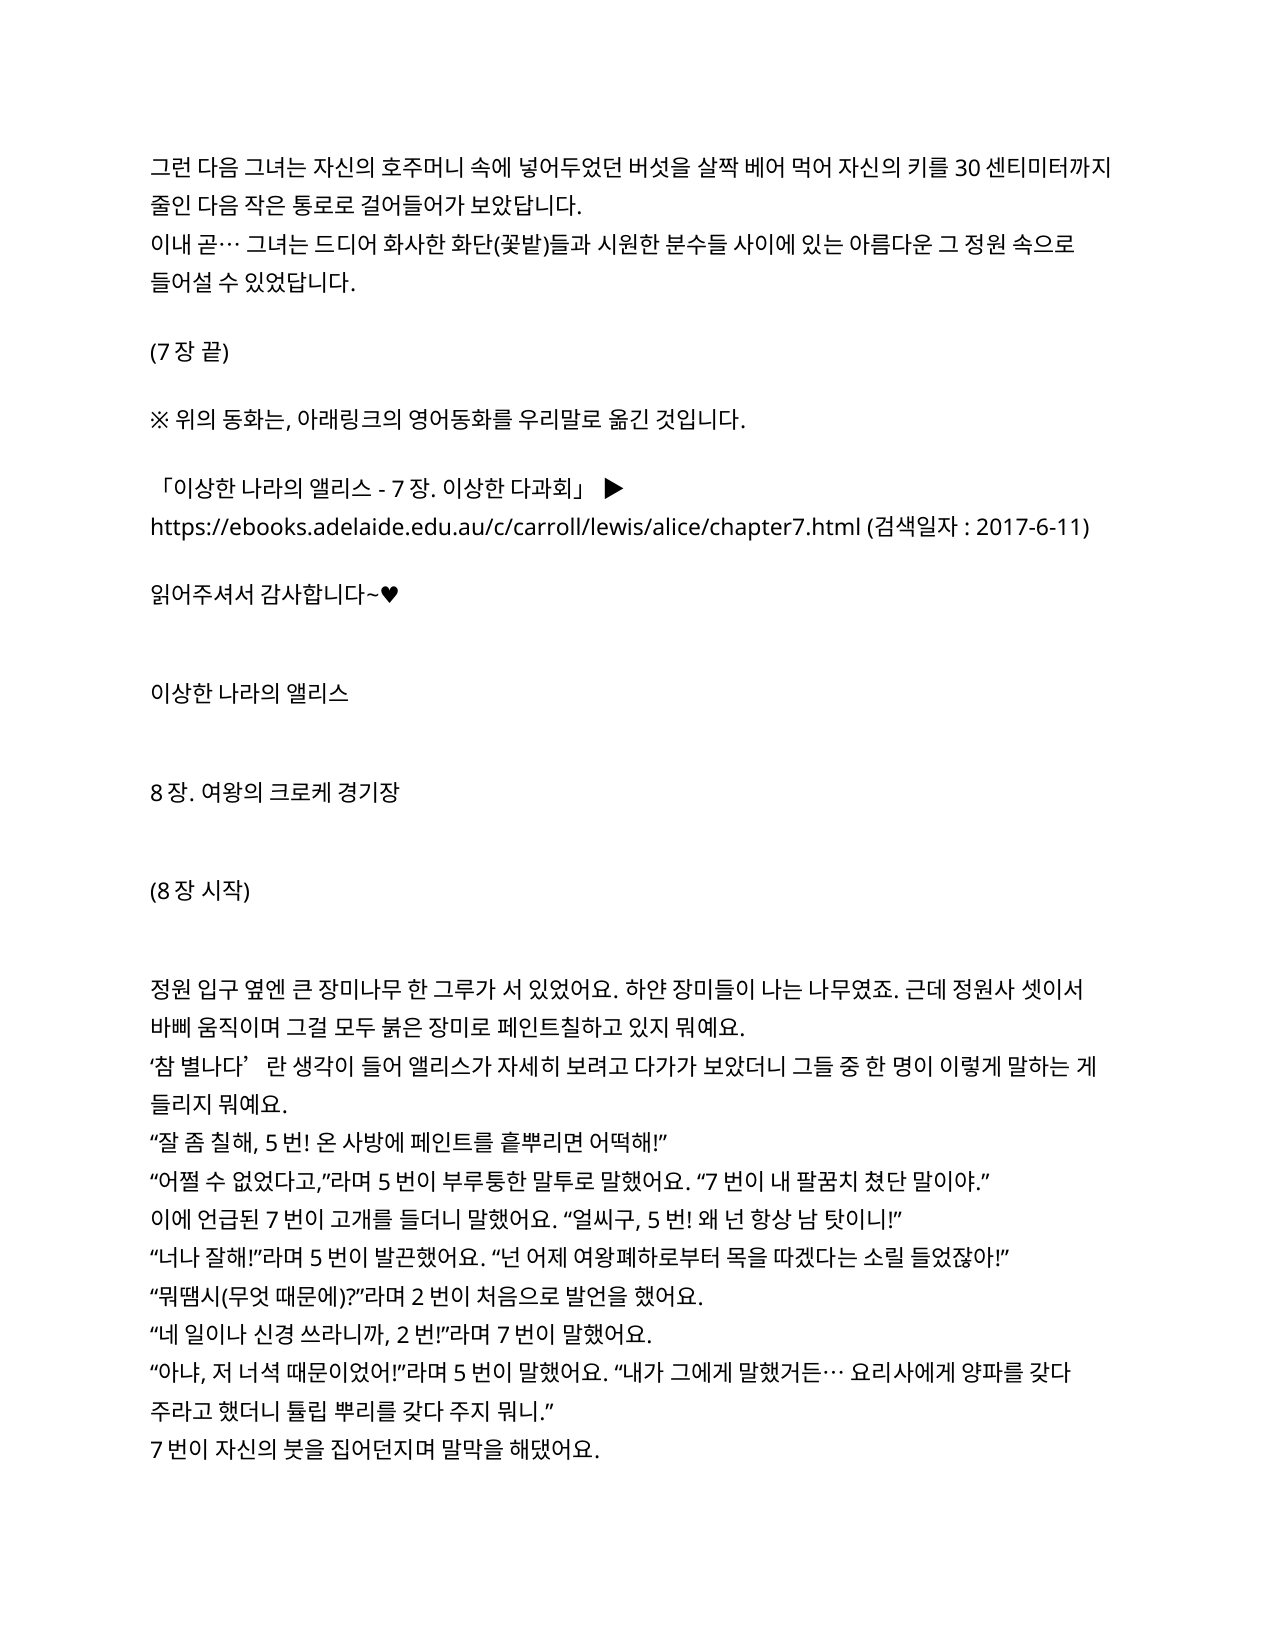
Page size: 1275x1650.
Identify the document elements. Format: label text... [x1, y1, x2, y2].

text (7장 끝) [150, 333, 1125, 367]
text 정원 입구 옆엔 큰 장미나무 한 그루가 서 있었어요. 하얀 장미들이 나는 나무였죠. 근데 정원사 셋이서 바삐 움직이며 그걸 모두 붉은 장미로 페인트칠하고 있지 뭐예요. [150, 972, 1125, 1043]
text ‘참 별나다’란 생각이 들어 앨리스가 자세히 보려고 다가가 보았더니 그들 중 한 명이 이렇게 말하는 게 들리지 뭐예요. [150, 1048, 1125, 1120]
text 읽어주셔서 감사합니다~♥ [150, 577, 1125, 611]
text “잘 좀 칠해, 5번! 온 사방에 페인트를 흩뿌리면 어떡해!” [150, 1125, 1125, 1158]
text (8장 시작) [150, 873, 1125, 907]
text “아냐, 저 너셕 때문이었어!”라며 5번이 말했어요. “내가 그에게 말했거든… 요리사에게 양파를 갖다 주라고 했더니 튤립 뿌리를 갖다 주지 뭐니.” [150, 1355, 1125, 1427]
text 이에 언급된 7번이 고개를 들더니 말했어요. “얼씨구, 5번! 왜 넌 항상 남 탓이니!” [150, 1202, 1125, 1235]
text “어쩔 수 없었다고,”라며 5번이 부루퉁한 말투로 말했어요. “7번이 내 팔꿈치 쳤단 말이야.” [150, 1163, 1125, 1197]
text 「이상한 나라의 앨리스 - 7장. 이상한 다과회」 ▶ https://ebooks.adelaide.edu.au/c/carroll/lewis/alice/chapter7.html (검색일자 : 2017-6-11) [150, 470, 1125, 542]
text 이내 곧… 그녀는 드디어 화사한 화단(꽃밭)들과 시원한 분수들 사이에 있는 아름다운 그 정원 속으로 들어설 수 있었답니다. [150, 227, 1125, 298]
text 그런 다음 그녀는 자신의 호주머니 속에 넣어두었던 버섯을 살짝 베어 먹어 자신의 키를 30센티미터까지 줄인 다음 작은 통로로 걸어들어가 보았답니다. [150, 150, 1125, 222]
text 7번이 자신의 붓을 집어던지며 말막을 해댔어요. [150, 1432, 1125, 1465]
text 8장. 여왕의 크로케 경기장 [150, 774, 1125, 808]
text “뭐땜시(무엇 때문에)?”라며 2번이 처음으로 발언을 했어요. [150, 1278, 1125, 1312]
text ※ 위의 동화는, 아래링크의 영어동화를 우리말로 옮긴 것입니다. [150, 402, 1125, 435]
text “너나 잘해!”라며 5번이 발끈했어요. “넌 어제 여왕폐하로부터 목을 따겠다는 소릴 들었잖아!” [150, 1240, 1125, 1273]
text 이상한 나라의 앨리스 [150, 676, 1125, 709]
text “네 일이나 신경 쓰라니까, 2번!”라며 7번이 말했어요. [150, 1317, 1125, 1350]
